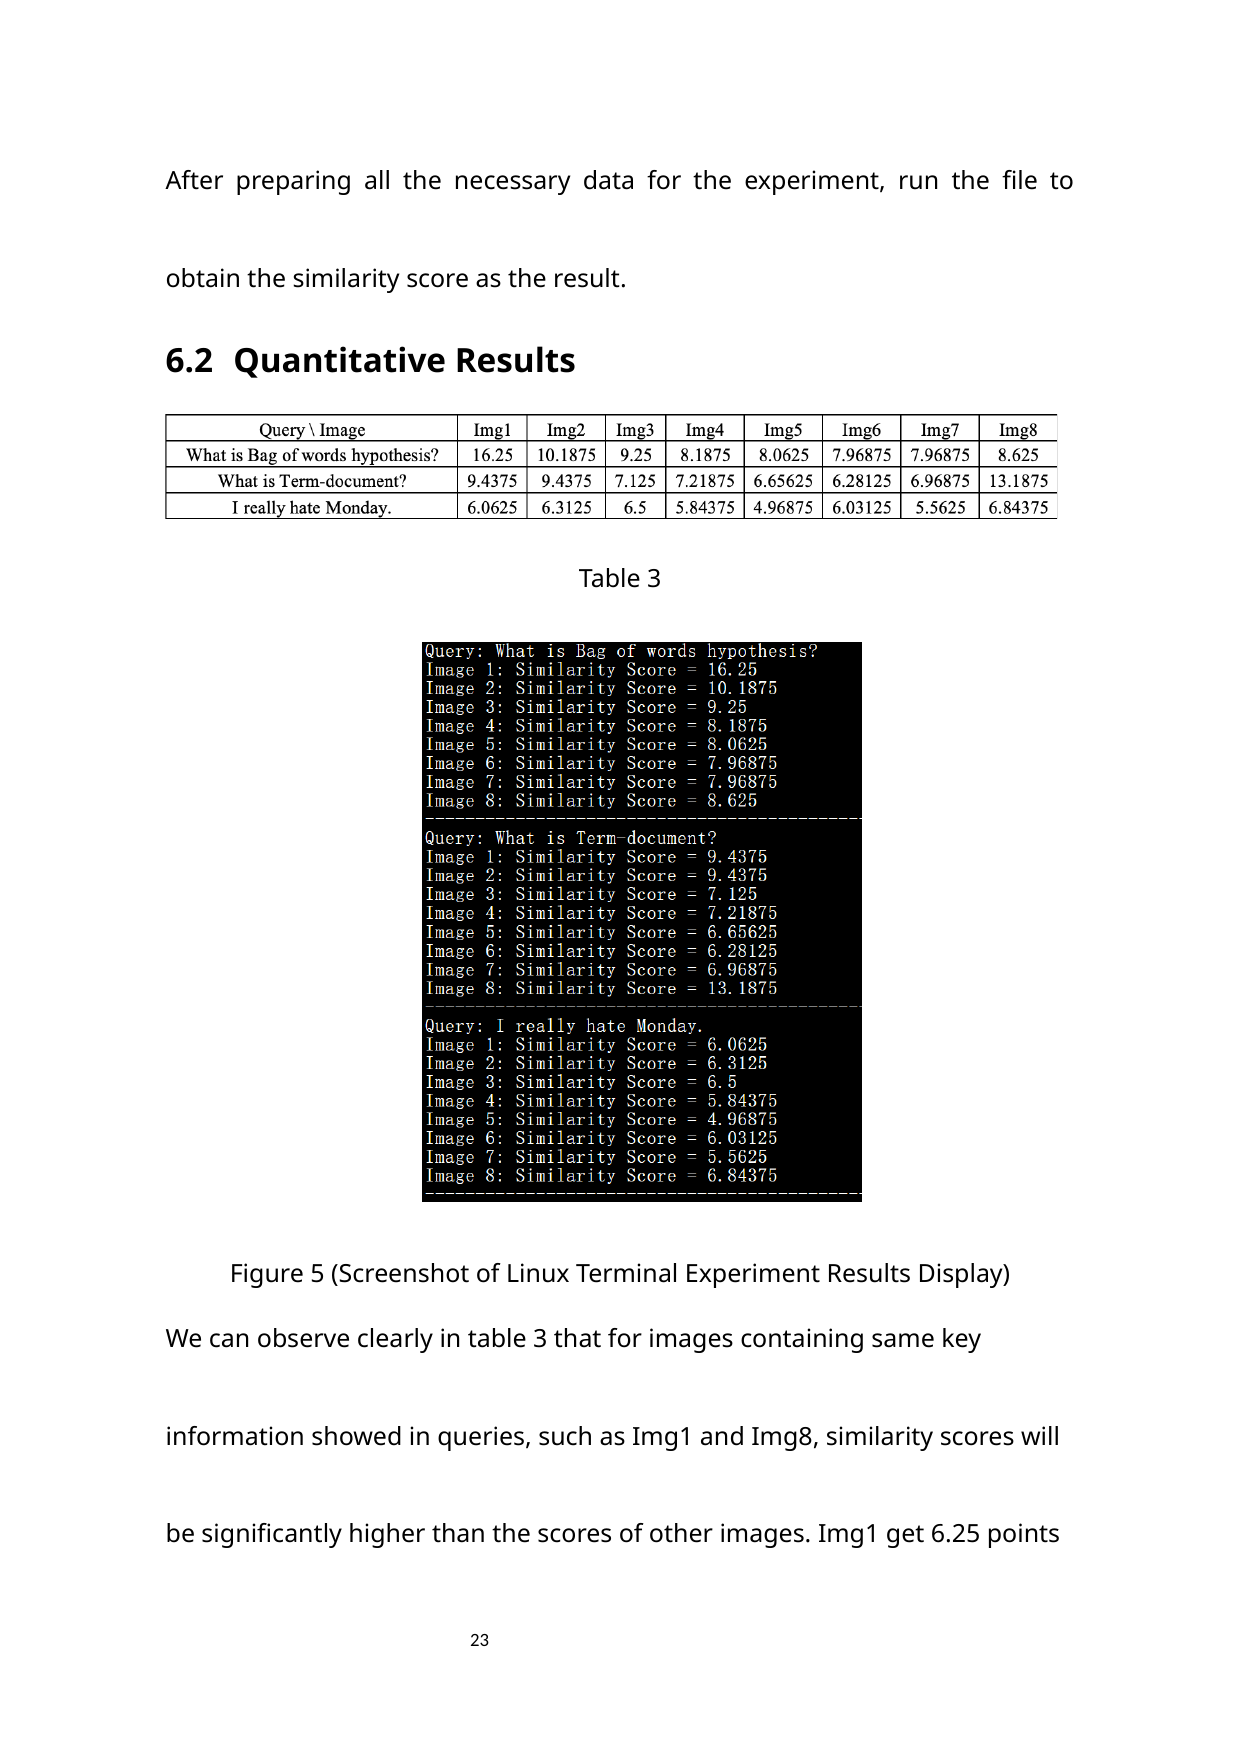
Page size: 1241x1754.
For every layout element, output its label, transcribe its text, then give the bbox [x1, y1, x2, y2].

list After preparing all the necessary data for the experiment, run the file to obtain the similarity score as the result. [165, 148, 1075, 310]
subtitle Quantitative Results [165, 327, 1075, 392]
picture [165, 414, 1058, 519]
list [165, 1306, 1075, 1566]
list Figure 5 (Screenshot of Linux Terminal Experiment Results Display) [165, 1241, 1075, 1306]
picture [422, 642, 862, 1202]
list Table 3 [165, 545, 1075, 610]
